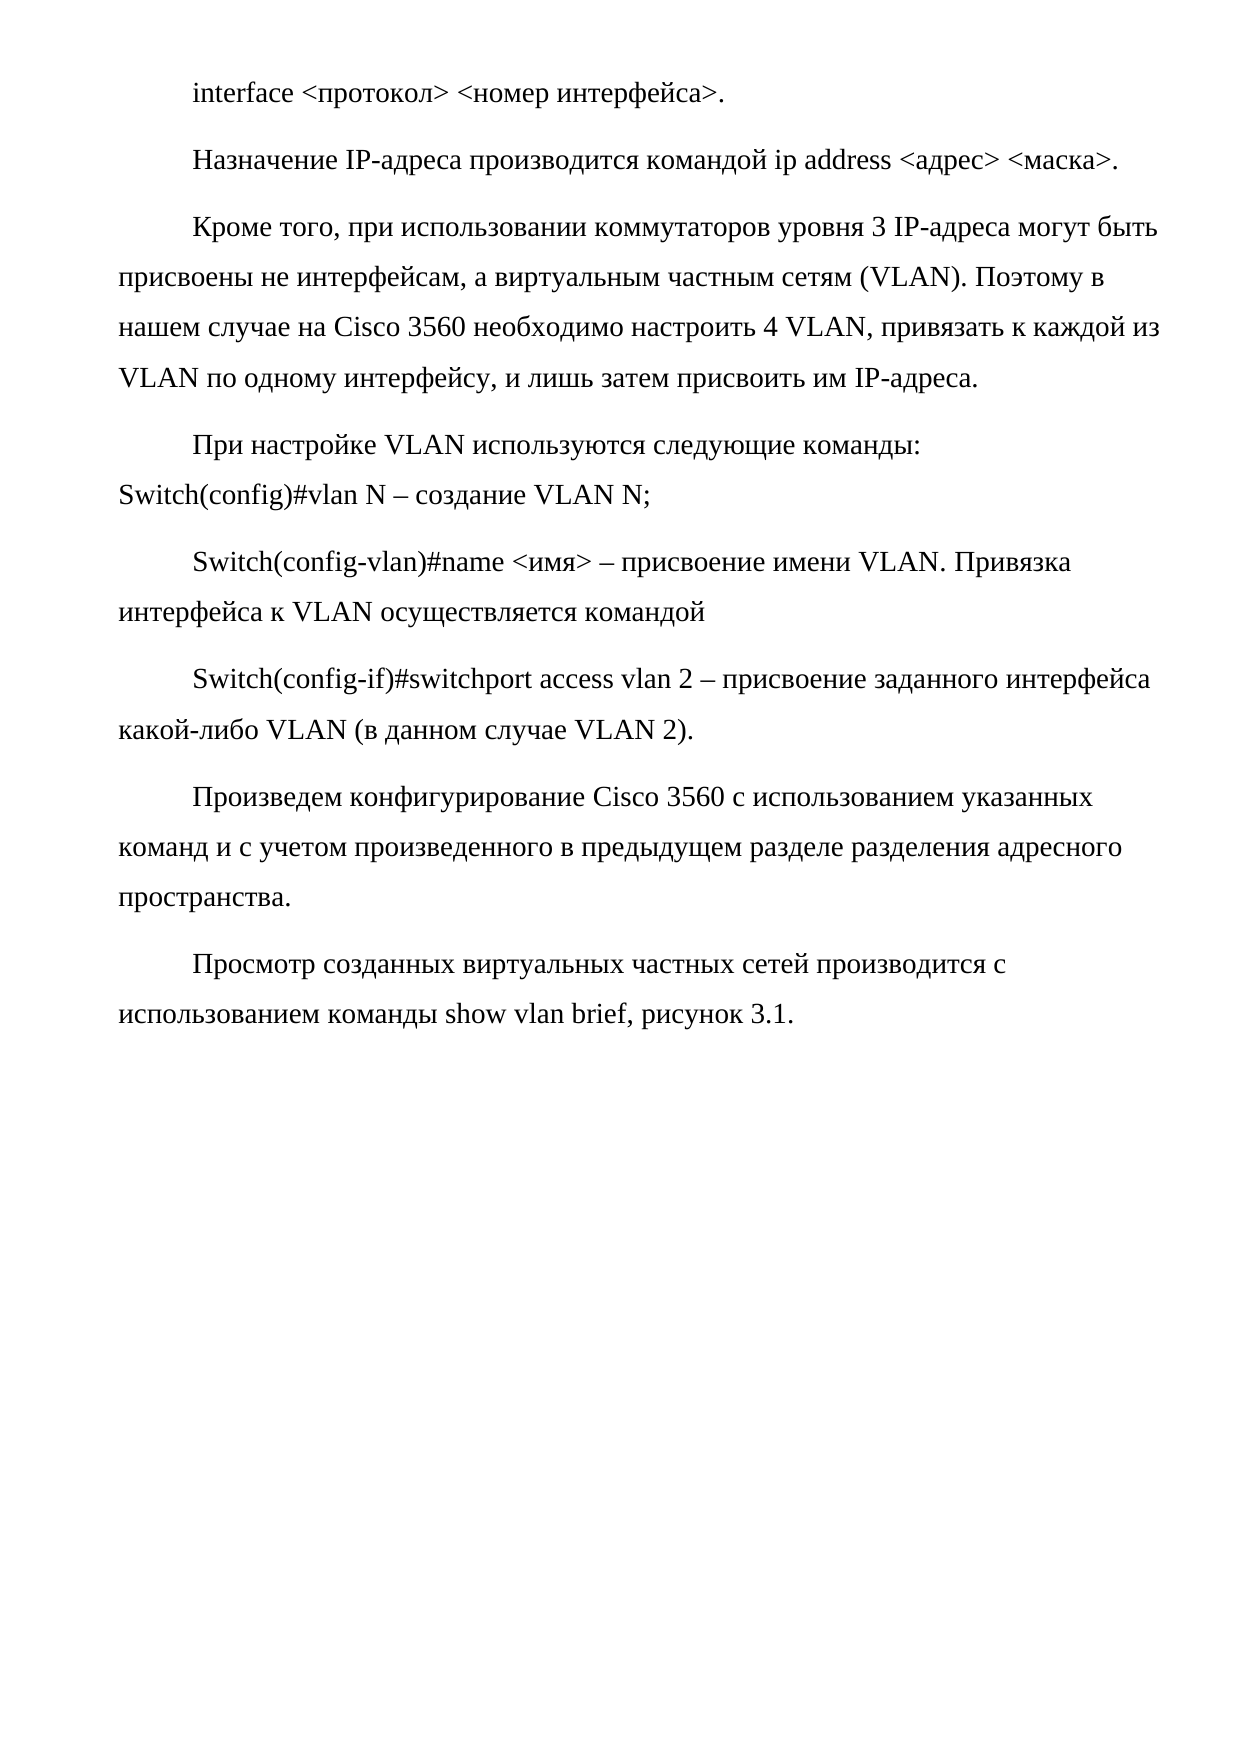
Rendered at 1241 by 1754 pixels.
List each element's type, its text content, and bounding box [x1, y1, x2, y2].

text interface <протокол> <номер интерфейса>. [118, 75, 1165, 108]
text Назначение IP-адреса производится командой ip address <адрес> <маска>. [118, 142, 1165, 176]
text Кроме того, при использовании коммутаторов уровня 3 IP-адреса могут быть присвоены не интерфейсам, а виртуальным частным сетям (VLAN). Поэтому в нашем случае на Cisco 3560 необходимо настроить 4 VLAN, привязать к каждой из VLAN по одному интерфейсу, и лишь затем присвоить им IP-адреса. [118, 209, 1165, 393]
text Произведем конфигурирование Cisco 3560 с использованием указанных команд и с учетом произведенного в предыдущем разделе разделения адресного пространства. [118, 779, 1165, 913]
text Switch(config-if)#switchport access vlan 2 – присвоение заданного интерфейса какой-либо VLAN (в данном случае VLAN 2). [118, 661, 1165, 745]
text Просмотр созданных виртуальных частных сетей производится с использованием команды show vlan brief, рисунок 3.1. [118, 946, 1165, 1030]
text Switch(config-vlan)#name <имя> – присвоение имени VLAN. Привязка интерфейса к VLAN осуществляется командой [118, 544, 1165, 628]
text При настройке VLAN используются следующие команды: Switch(config)#vlan N – создание VLAN N; [118, 427, 1165, 511]
